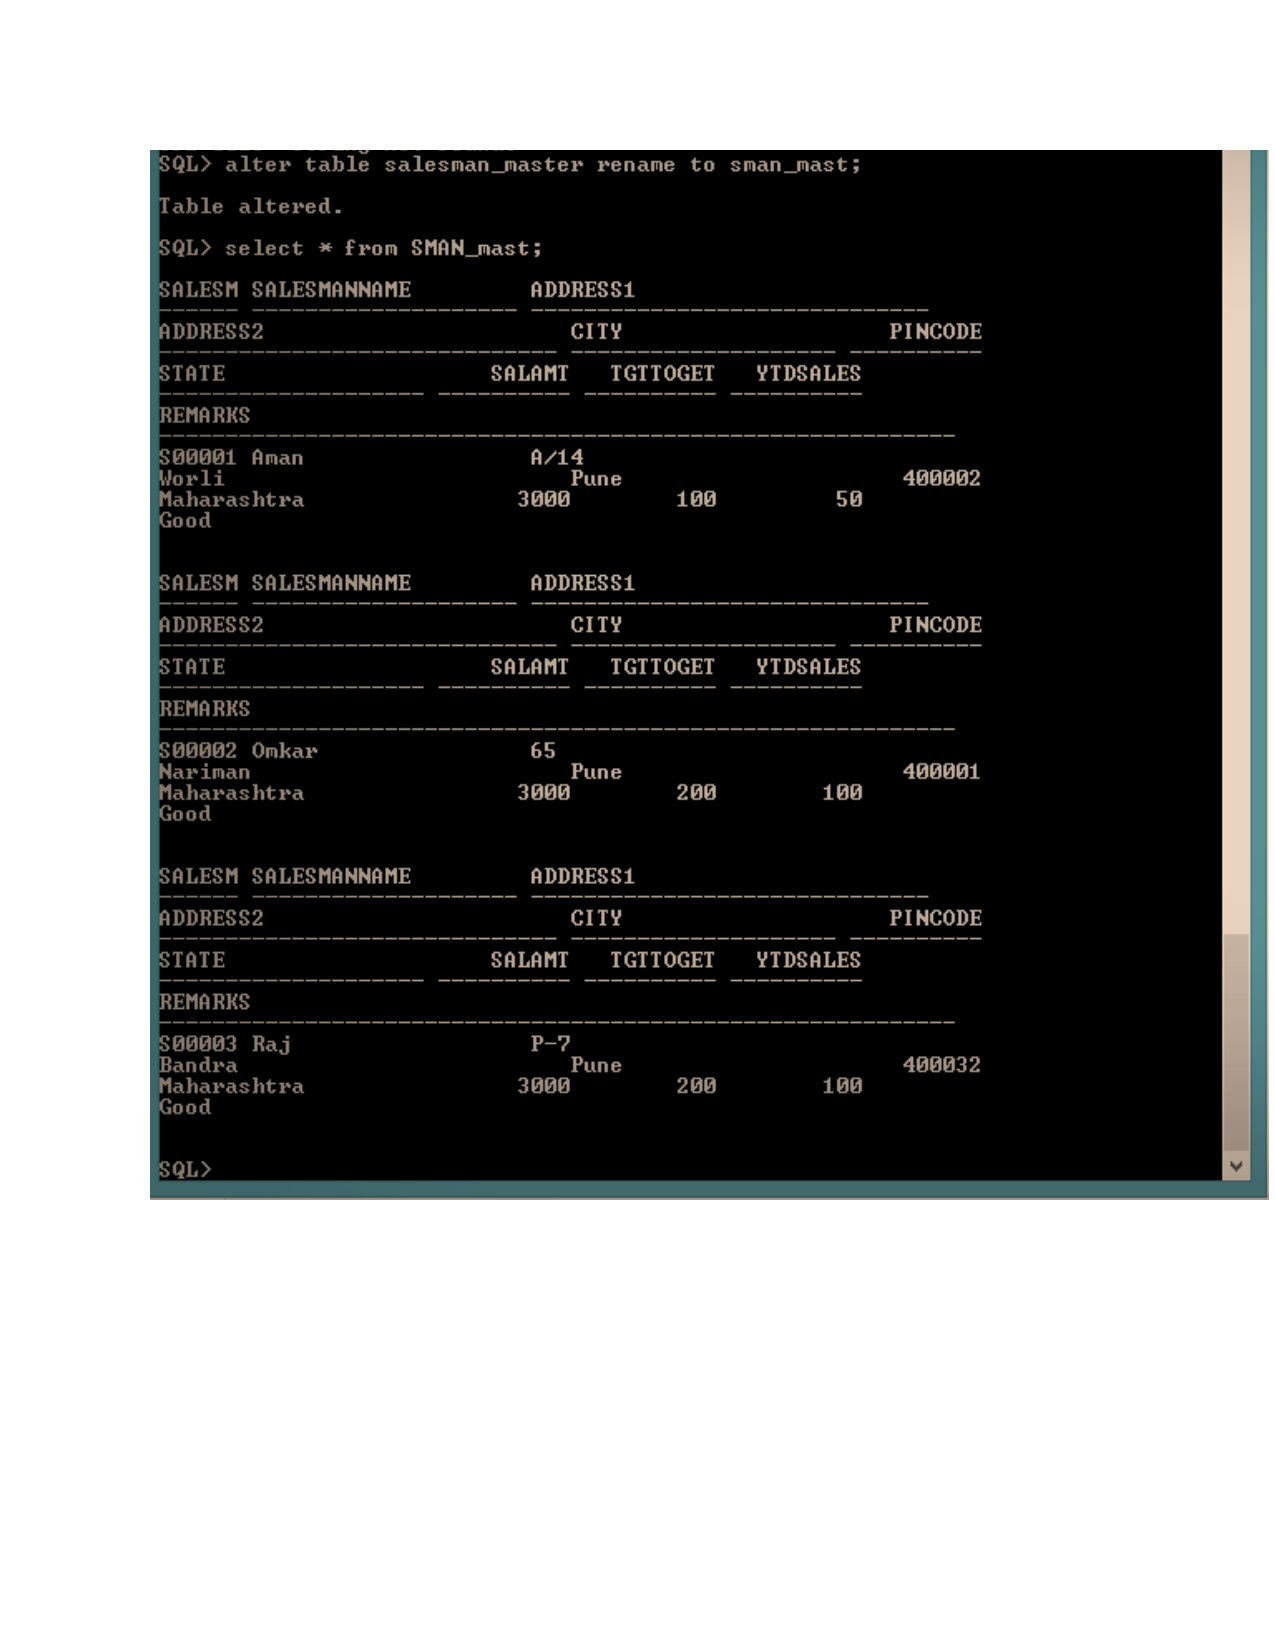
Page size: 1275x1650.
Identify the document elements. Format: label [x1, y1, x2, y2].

picture [150, 150, 1269, 1200]
